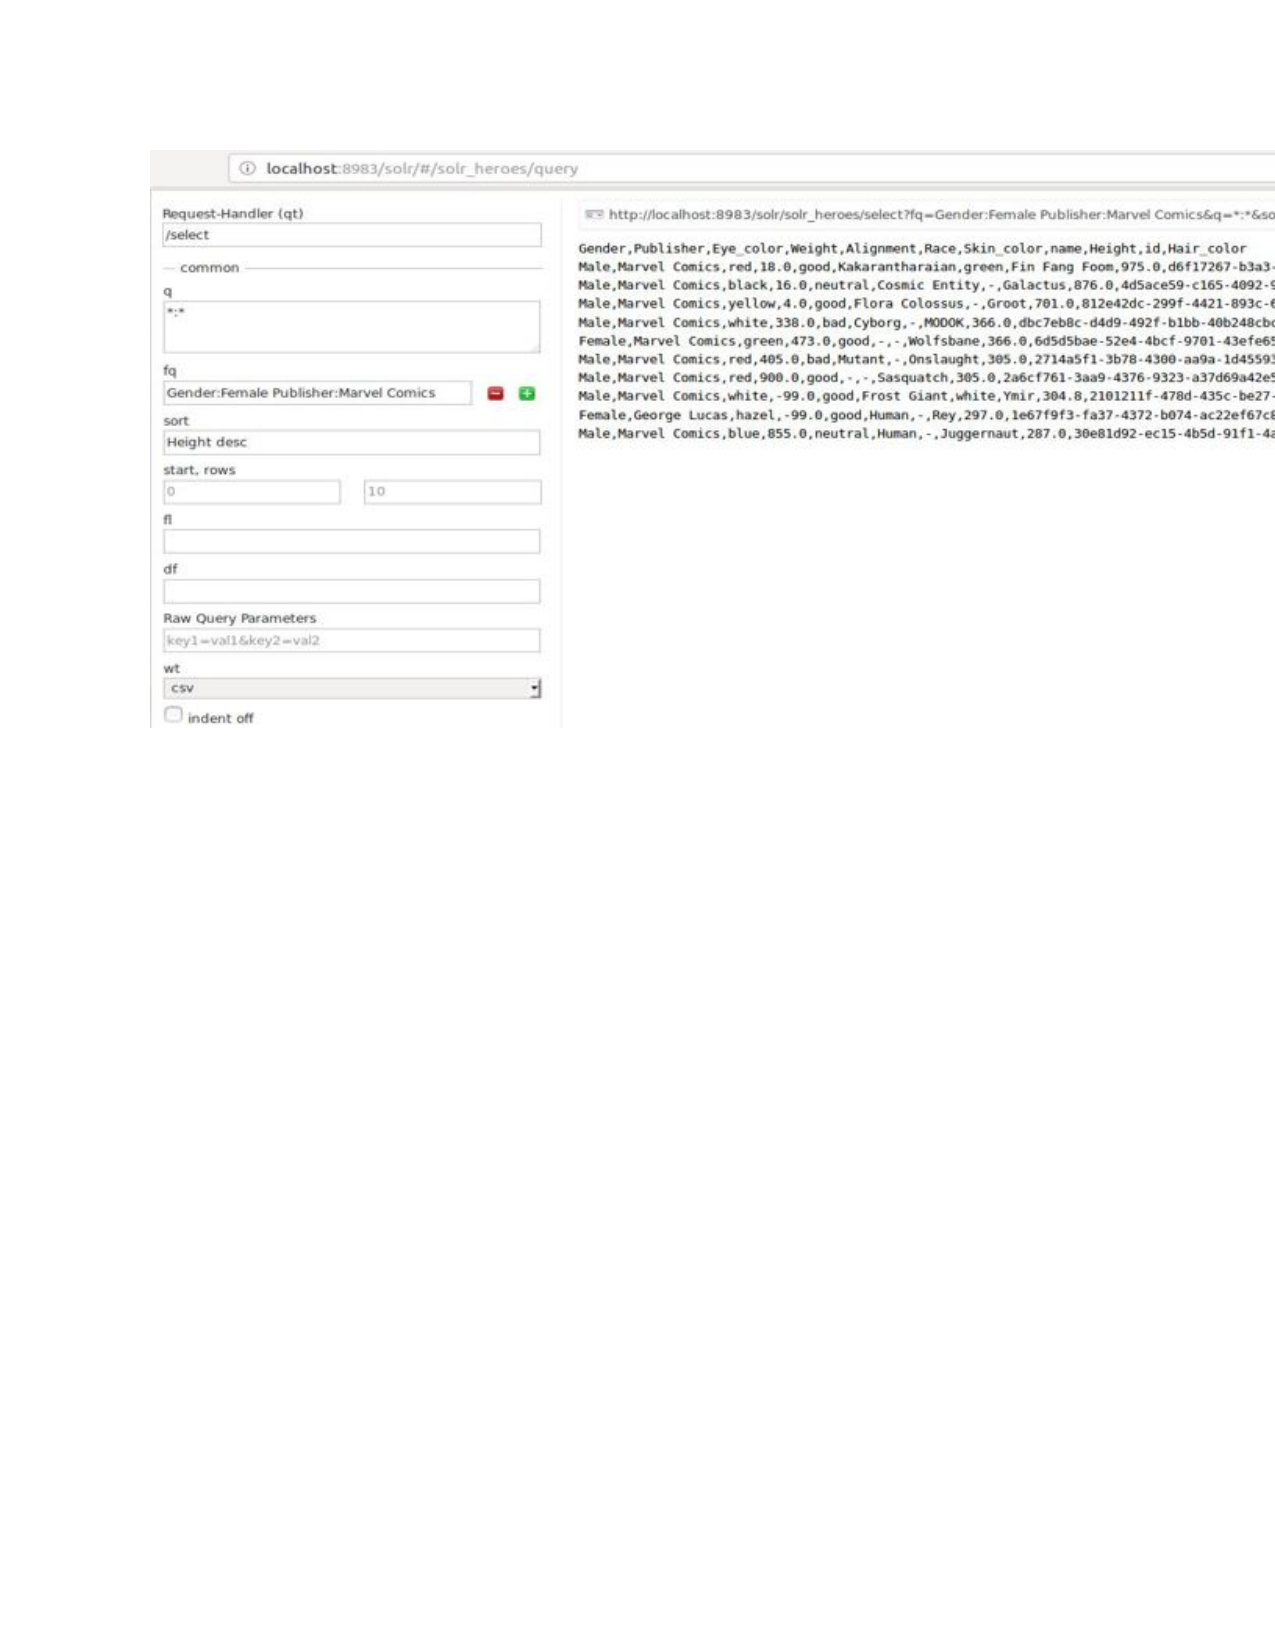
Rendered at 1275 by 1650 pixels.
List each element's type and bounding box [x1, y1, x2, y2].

picture [150, 150, 1275, 728]
